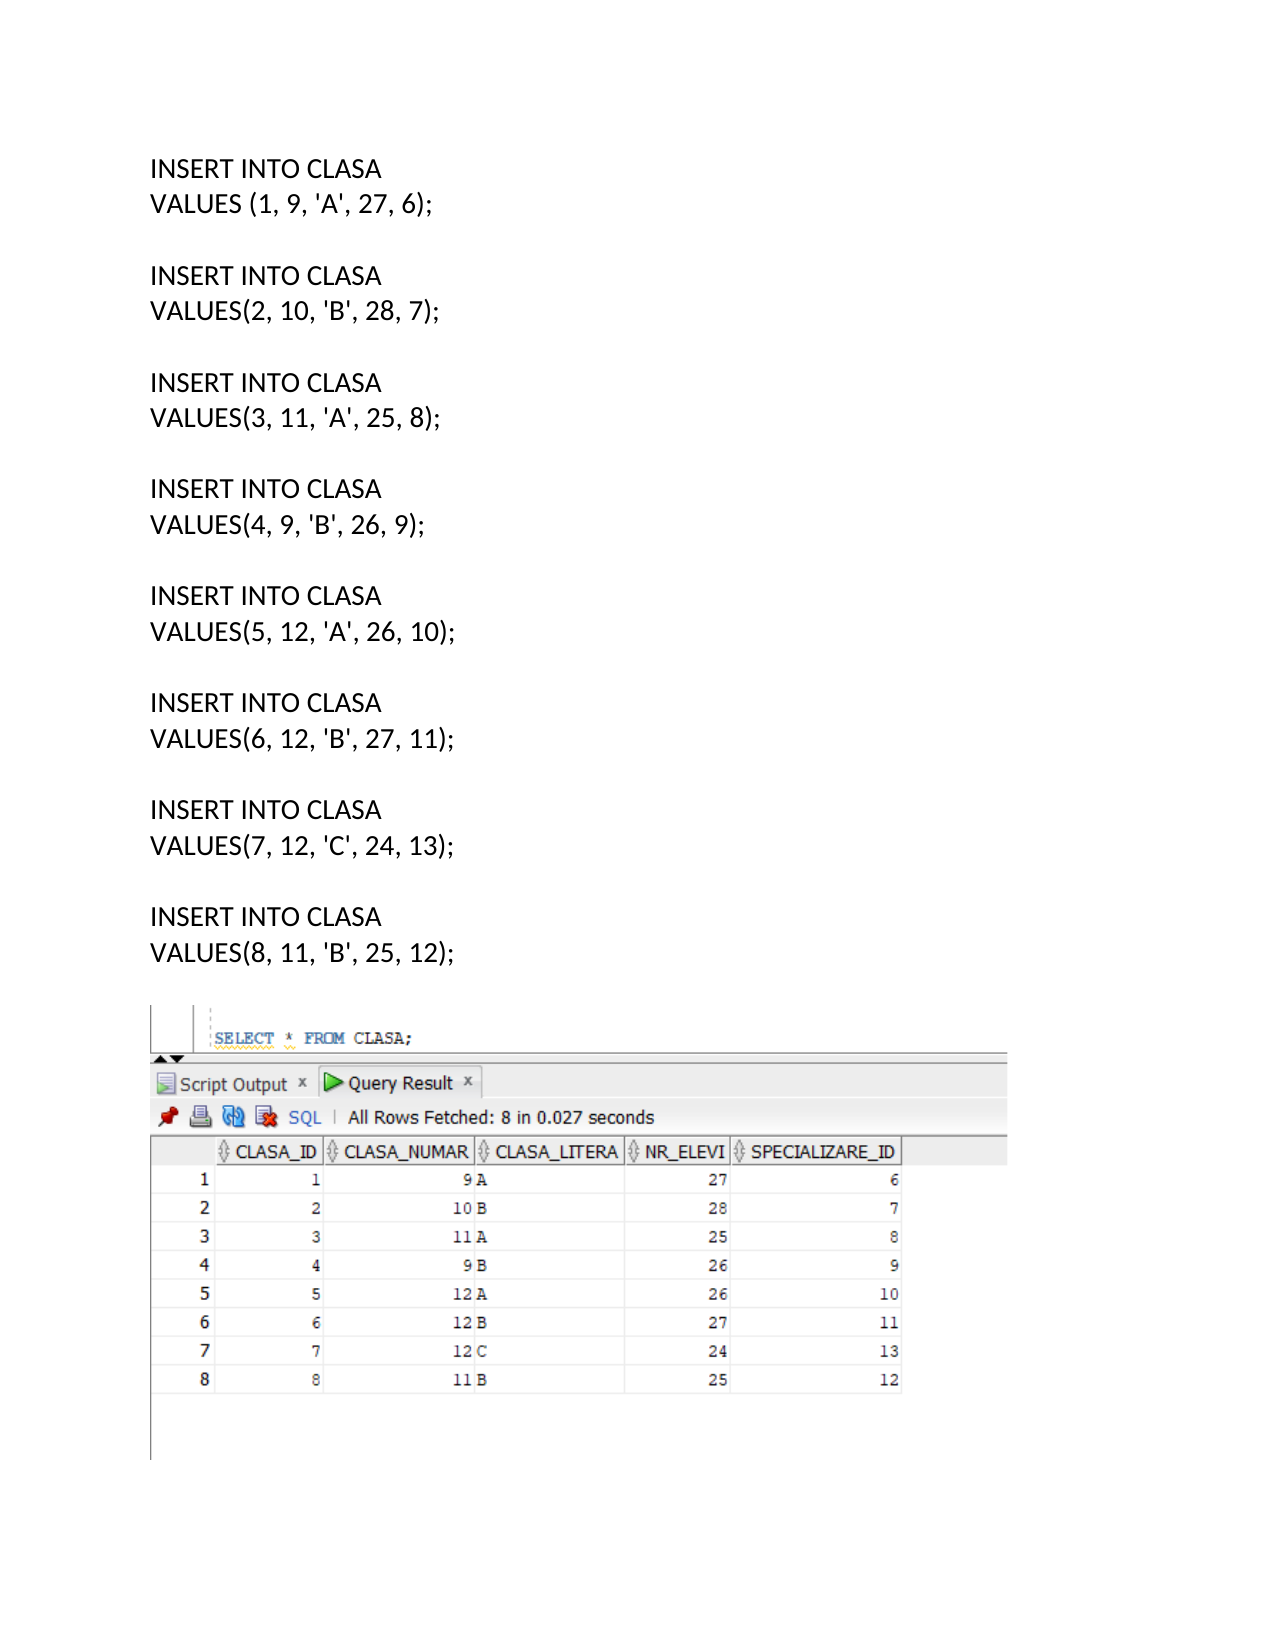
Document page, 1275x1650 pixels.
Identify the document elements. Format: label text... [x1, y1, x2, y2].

text INSERT INTO CLASA [150, 364, 1185, 399]
text VALUES(8, 11, 'B', 25, 12); [150, 934, 1185, 969]
text VALUES(6, 12, 'B', 27, 11); [150, 720, 1185, 756]
text VALUES(4, 9, 'B', 26, 9); [150, 506, 1185, 542]
text INSERT INTO CLASA [150, 471, 1185, 506]
text INSERT INTO CLASA [150, 150, 1185, 186]
text INSERT INTO CLASA [150, 898, 1185, 934]
text VALUES(7, 12, 'C', 24, 13); [150, 827, 1185, 862]
text VALUES(3, 11, 'A', 25, 8); [150, 399, 1185, 435]
text INSERT INTO CLASA [150, 791, 1185, 827]
text INSERT INTO CLASA [150, 684, 1185, 720]
text INSERT INTO CLASA [150, 257, 1185, 292]
text VALUES(5, 12, 'A', 26, 10); [150, 613, 1185, 649]
text VALUES(2, 10, 'B', 28, 7); [150, 292, 1185, 328]
picture [150, 1005, 1008, 1460]
text VALUES (1, 9, 'A', 27, 6); [150, 186, 1185, 221]
text INSERT INTO CLASA [150, 577, 1185, 613]
